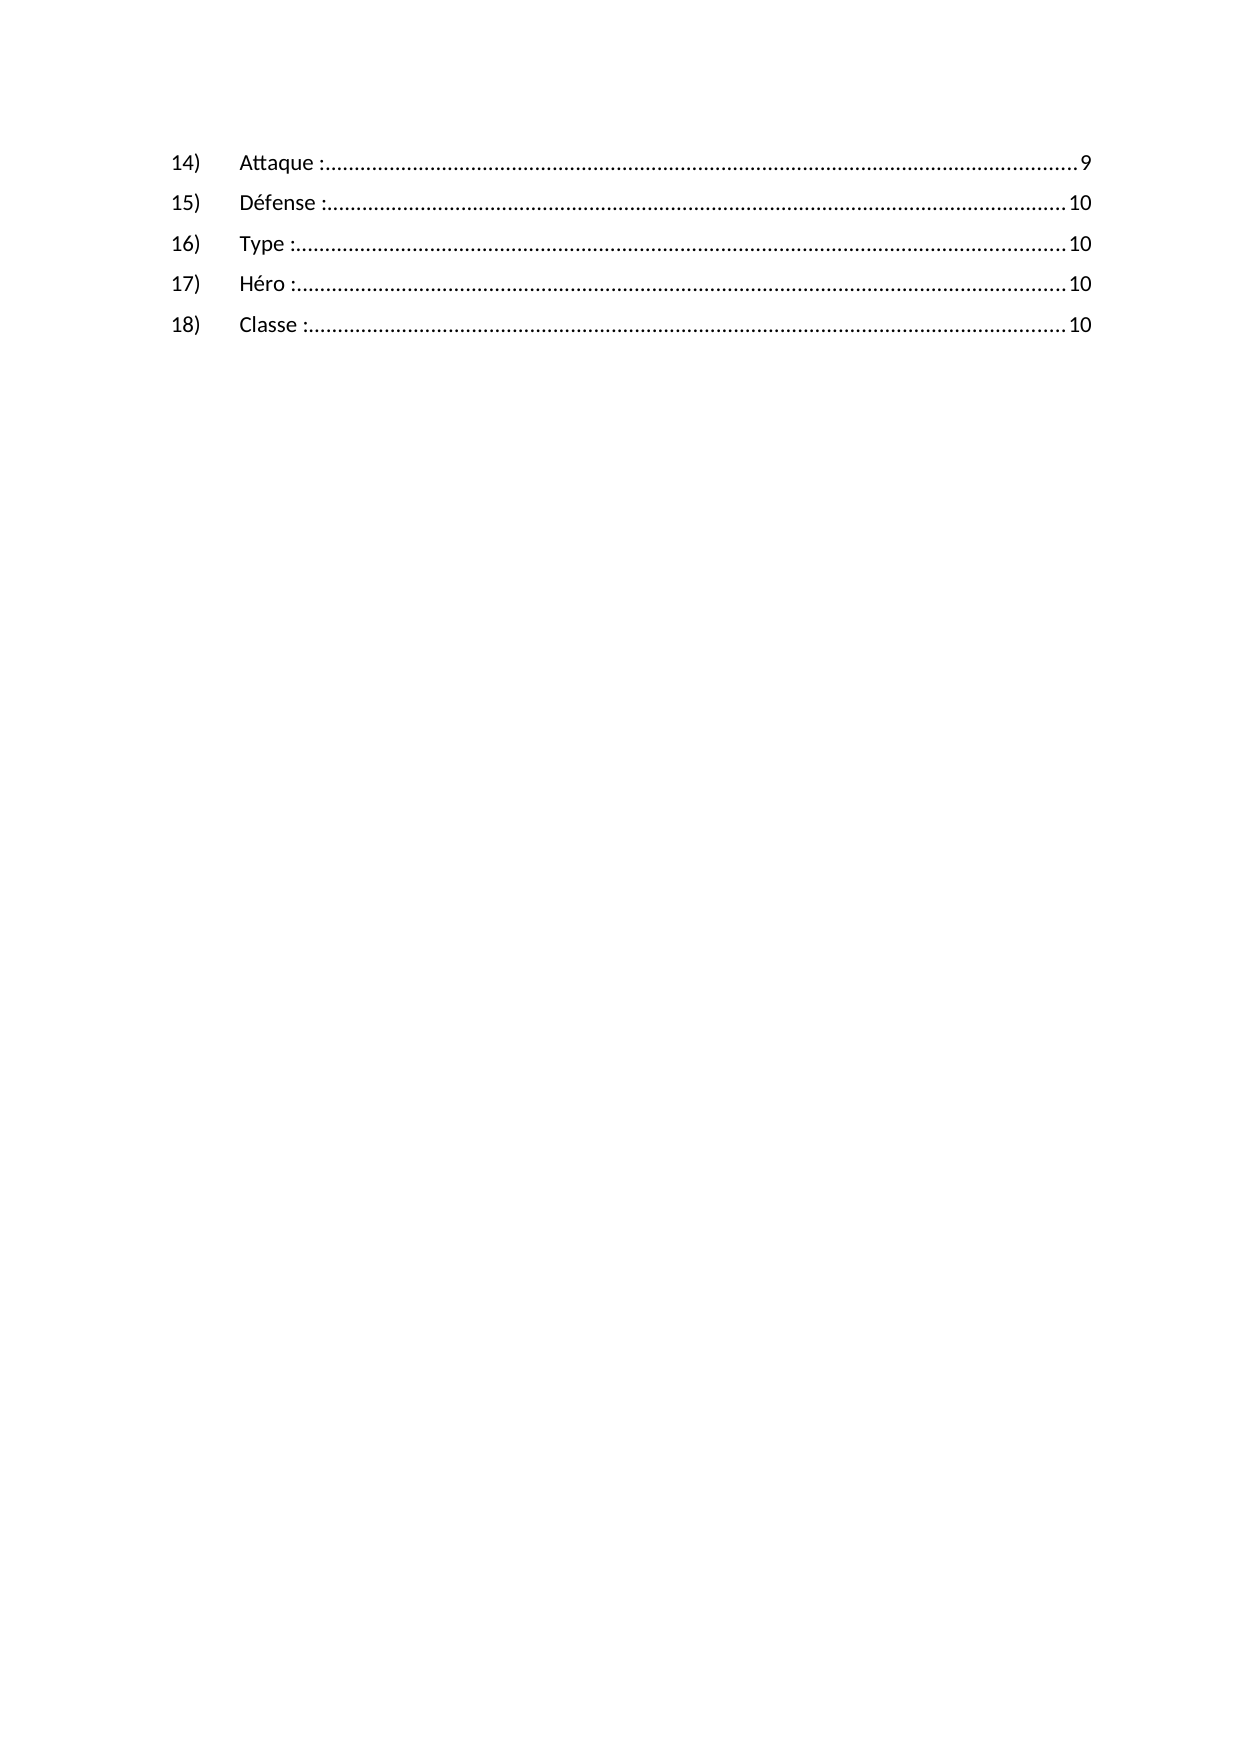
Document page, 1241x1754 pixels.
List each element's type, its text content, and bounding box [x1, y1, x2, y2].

text 15) Défense : 10 [171, 188, 1093, 216]
text 16) Type : 10 [171, 229, 1093, 257]
text 14) Attaque : 9 [171, 148, 1093, 176]
text 18) Classe : 10 [171, 310, 1093, 338]
text 17) Héro : 10 [171, 269, 1093, 297]
